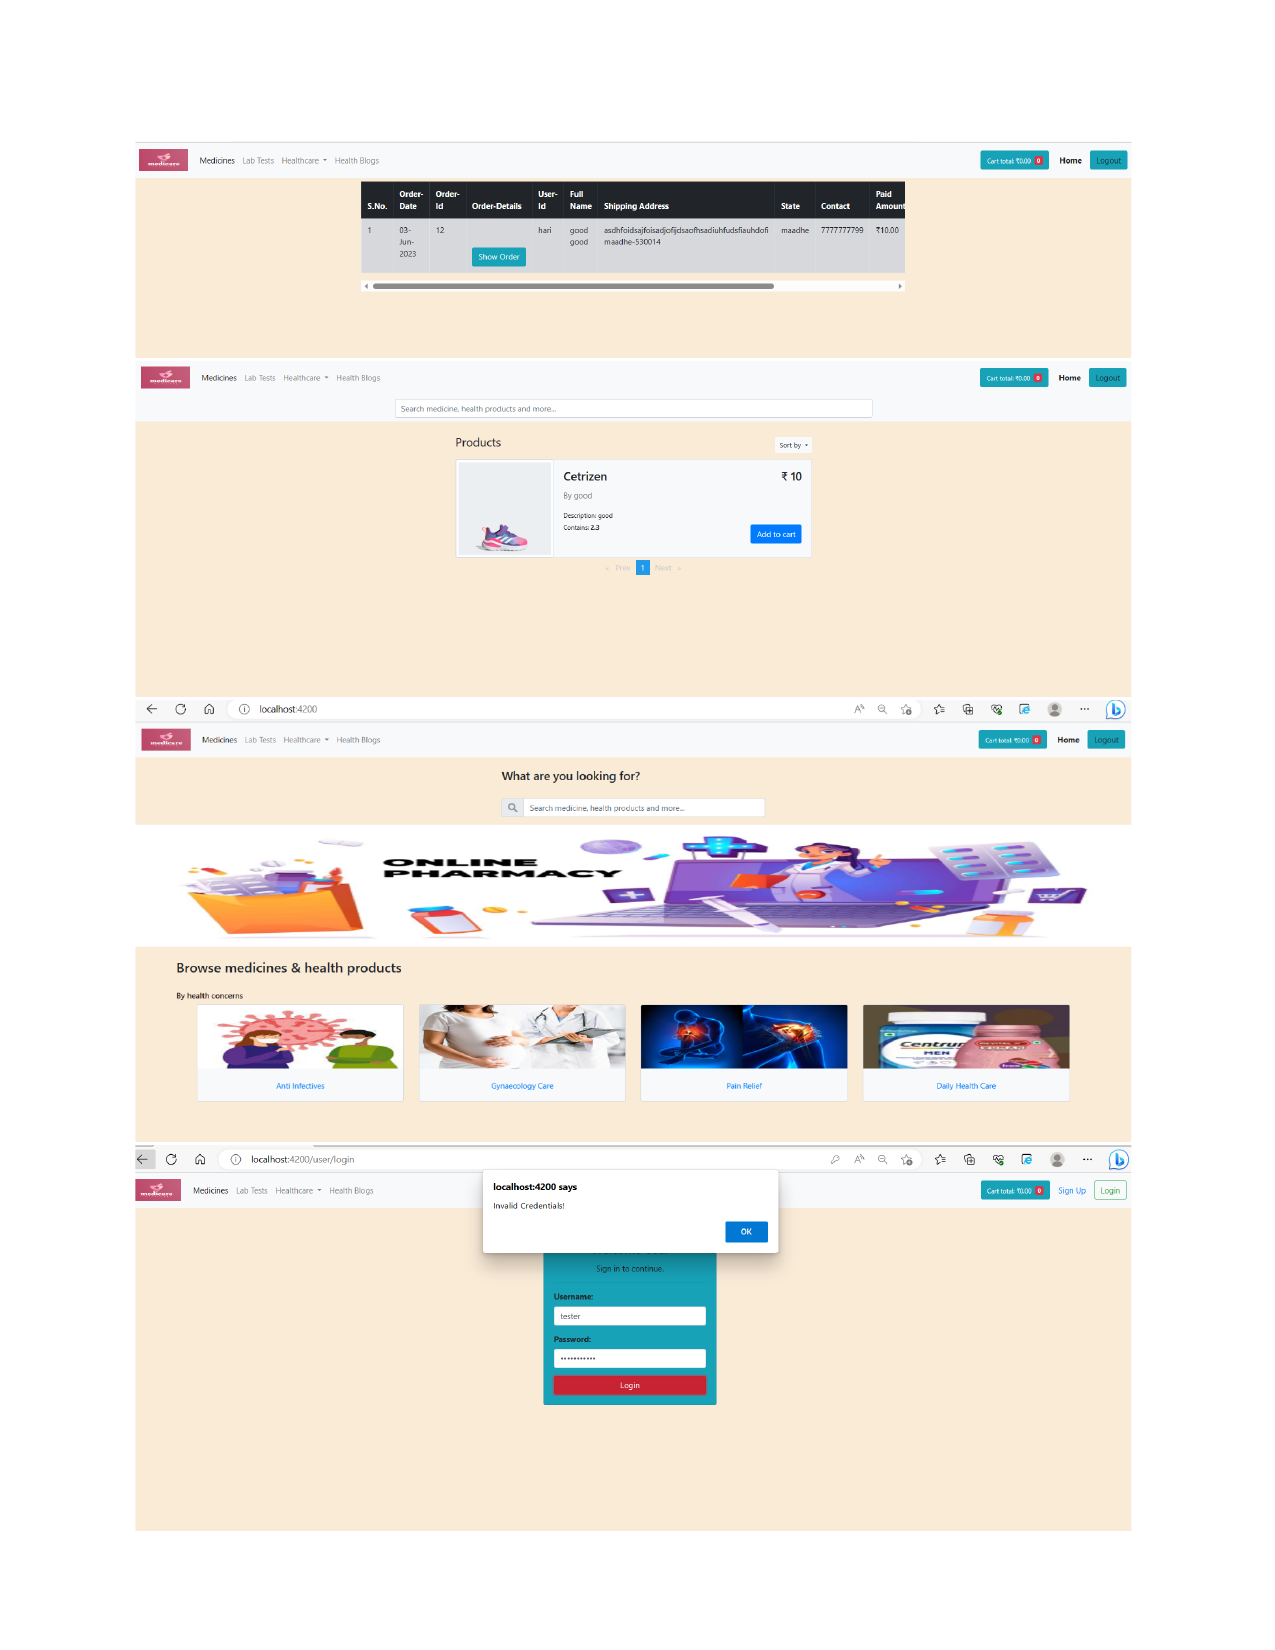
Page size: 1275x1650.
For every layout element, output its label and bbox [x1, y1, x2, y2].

picture [135, 1145, 1132, 1531]
picture [135, 141, 1132, 358]
picture [135, 361, 1132, 697]
picture [135, 700, 1132, 1142]
